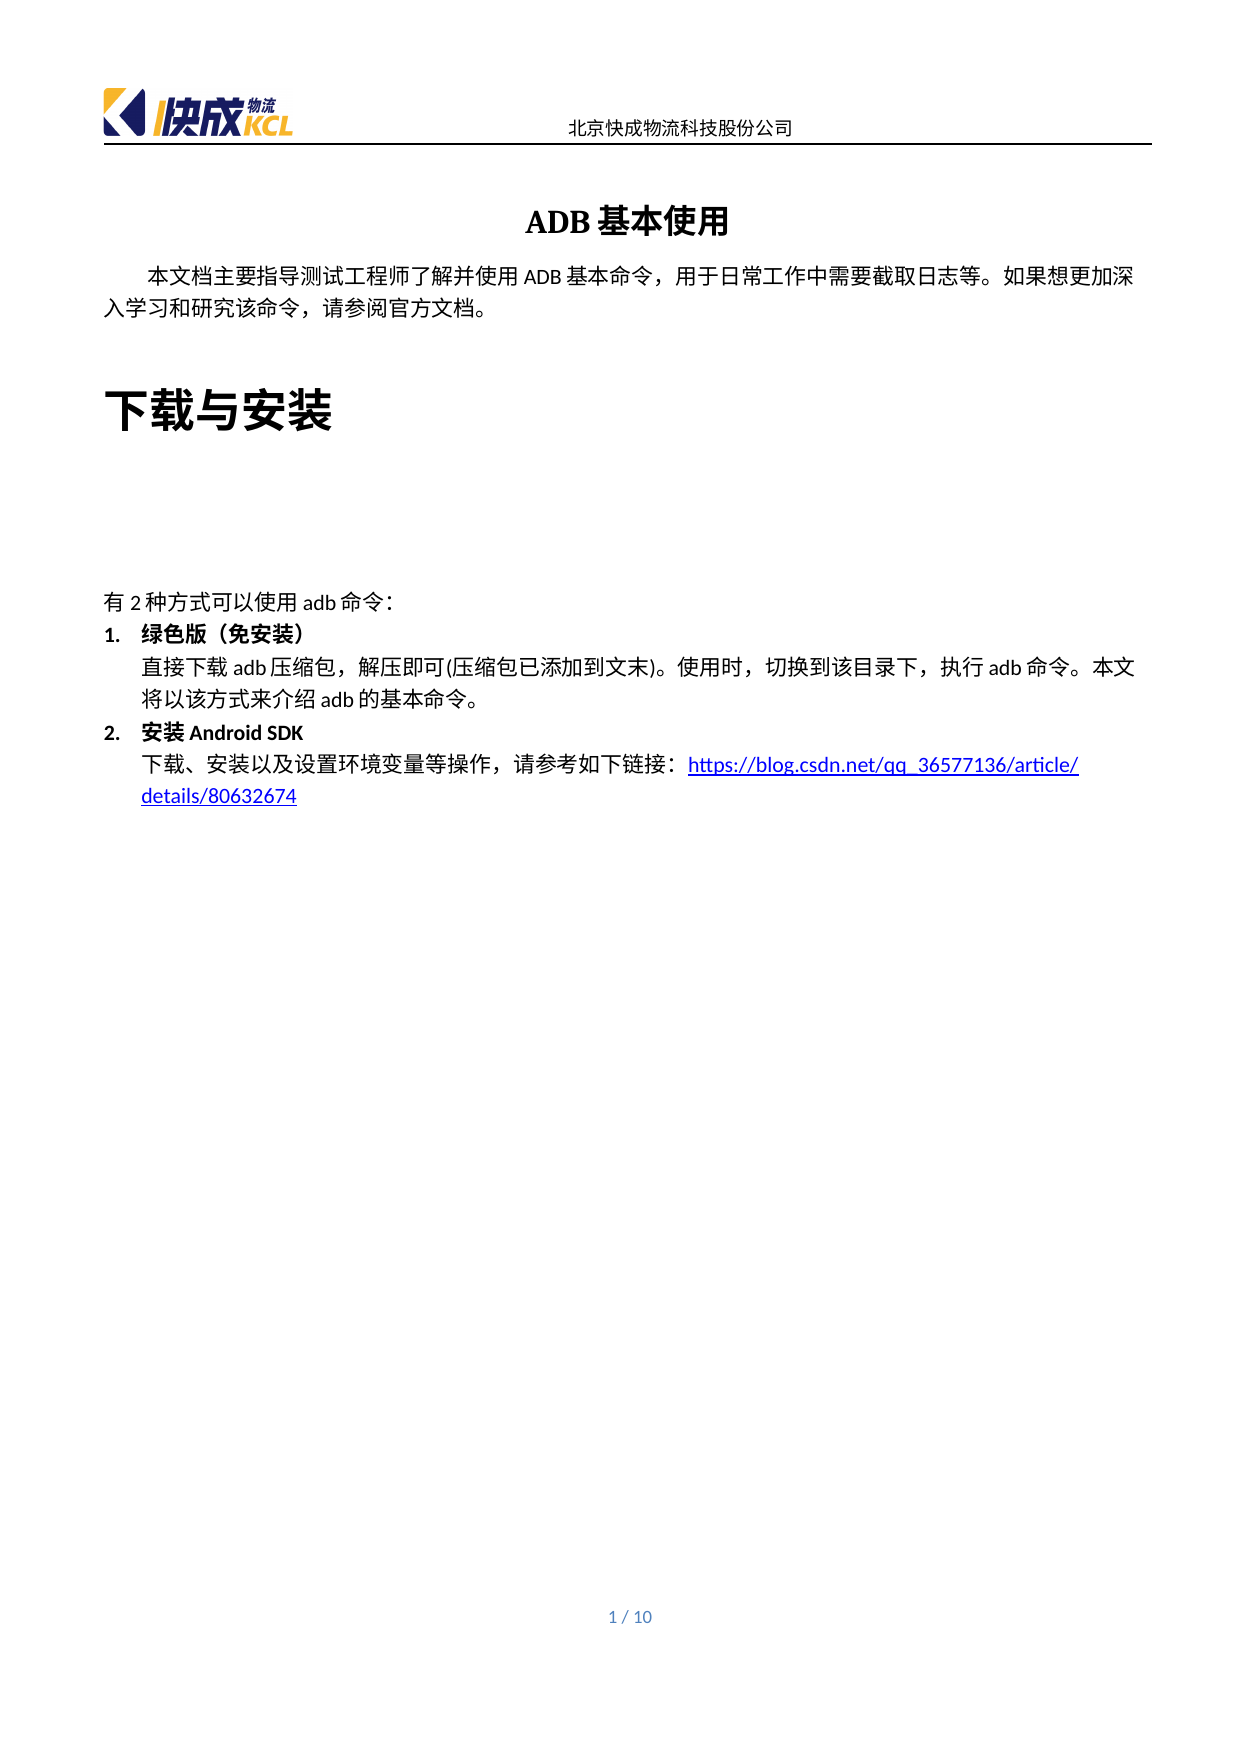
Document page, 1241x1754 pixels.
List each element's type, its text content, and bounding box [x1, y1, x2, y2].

text 有2种方式可以使用adb命令： [103, 584, 1152, 617]
title ADB基本使用 [103, 187, 1152, 252]
list 安装Android SDK [103, 714, 1152, 747]
list 绿色版（免安装） [103, 617, 1152, 649]
list 下载、安装以及设置环境变量等操作，请参考如下链接：https://blog.csdn.net/qq_36577136/article/details/80632674 [141, 747, 1152, 812]
picture [103, 88, 293, 136]
text 本文档主要指导测试工程师了解并使用ADB基本命令，用于日常工作中需要截取日志等。如果想更加深入学习和研究该命令，请参阅官方文档。 [103, 258, 1152, 323]
subtitle 下载与安装 [103, 359, 1152, 456]
list 直接下载adb压缩包，解压即可(压缩包已添加到文末)。使用时，切换到该目录下，执行adb命令。本文将以该方式来介绍adb的基本命令。 [141, 649, 1152, 714]
